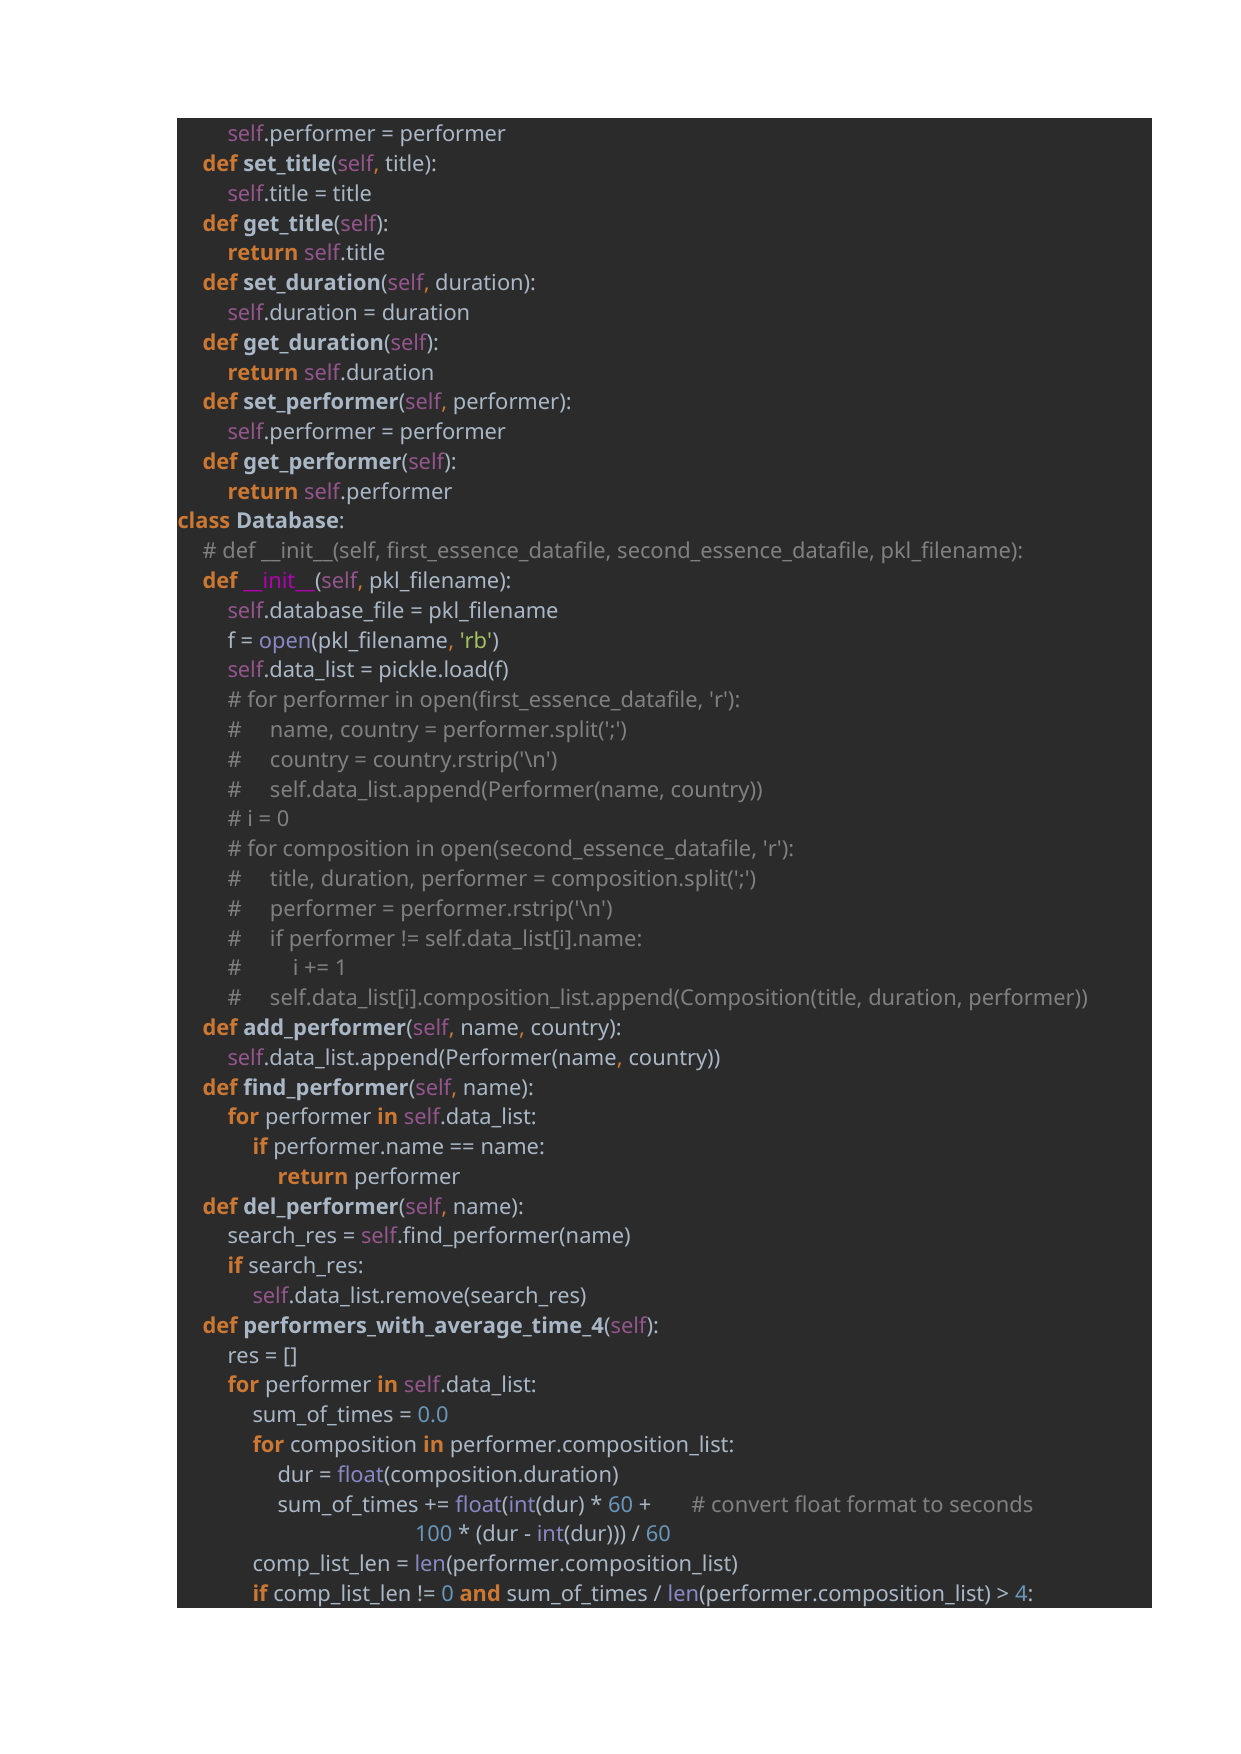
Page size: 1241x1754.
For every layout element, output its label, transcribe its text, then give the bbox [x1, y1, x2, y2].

text for performer in self.data_list: [177, 1369, 1152, 1399]
text self.data_list.append(Performer(name, country)) [177, 1042, 1152, 1071]
text for composition in performer.composition_list: [177, 1429, 1152, 1459]
text self.data_list.remove(search_res) [177, 1280, 1152, 1310]
text res = [] [177, 1339, 1152, 1369]
text # country = country.rstrip('\n') [177, 744, 1152, 773]
text 100 * (dur - int(dur))) / 60 [177, 1518, 1152, 1548]
text # self.data_list[i].composition_list.append(Composition(title, duration, performer)) [177, 982, 1152, 1012]
text return self.title [177, 237, 1152, 267]
text self.performer = performer [177, 416, 1152, 446]
text def get_duration(self): [177, 327, 1152, 356]
text # for performer in open(first_essence_datafile, 'r'): [177, 684, 1152, 714]
text # performer = performer.rstrip('\n') [177, 893, 1152, 922]
text self.duration = duration [177, 297, 1152, 327]
text def set_performer(self, performer): [177, 386, 1152, 416]
text return self.performer [177, 476, 1152, 505]
text def get_title(self): [177, 207, 1152, 237]
text dur = float(composition.duration) [177, 1459, 1152, 1488]
text if comp_list_len != 0 and sum_of_times / len(performer.composition_list) > 4: [177, 1578, 1152, 1608]
text self.title = title [177, 178, 1152, 207]
text def set_duration(self, duration): [177, 267, 1152, 297]
text # if performer != self.data_list[i].name: [177, 922, 1152, 952]
text self.data_list = pickle.load(f) [177, 654, 1152, 684]
text # for composition in open(second_essence_datafile, 'r'): [177, 833, 1152, 863]
text sum_of_times += float(int(dur) * 60 + # convert float format to seconds [177, 1488, 1152, 1518]
text # i += 1 [177, 952, 1152, 982]
text if performer.name == name: [177, 1131, 1152, 1161]
text return performer [177, 1161, 1152, 1191]
text comp_list_len = len(performer.composition_list) [177, 1548, 1152, 1578]
text # name, country = performer.split(';') [177, 714, 1152, 744]
text self.performer = performer [177, 118, 1152, 148]
text def find_performer(self, name): [177, 1071, 1152, 1101]
text def set_title(self, title): [177, 148, 1152, 178]
text def del_performer(self, name): [177, 1191, 1152, 1220]
text search_res = self.find_performer(name) [177, 1220, 1152, 1250]
text # self.data_list.append(Performer(name, country)) [177, 773, 1152, 803]
text # def __init__(self, first_essence_datafile, second_essence_datafile, pkl_filename): [177, 535, 1152, 565]
text def performers_with_average_time_4(self): [177, 1310, 1152, 1339]
text # title, duration, performer = composition.split(';') [177, 863, 1152, 893]
text f = open(pkl_filename, 'rb') [177, 624, 1152, 654]
text # i = 0 [177, 803, 1152, 833]
text for performer in self.data_list: [177, 1101, 1152, 1131]
text def add_performer(self, name, country): [177, 1012, 1152, 1042]
text class Database: [177, 505, 1152, 535]
text if search_res: [177, 1250, 1152, 1280]
text def get_performer(self): [177, 446, 1152, 476]
text sum_of_times = 0.0 [177, 1399, 1152, 1429]
text def __init__(self, pkl_filename): [177, 565, 1152, 595]
text self.database_file = pkl_filename [177, 595, 1152, 624]
text return self.duration [177, 356, 1152, 386]
